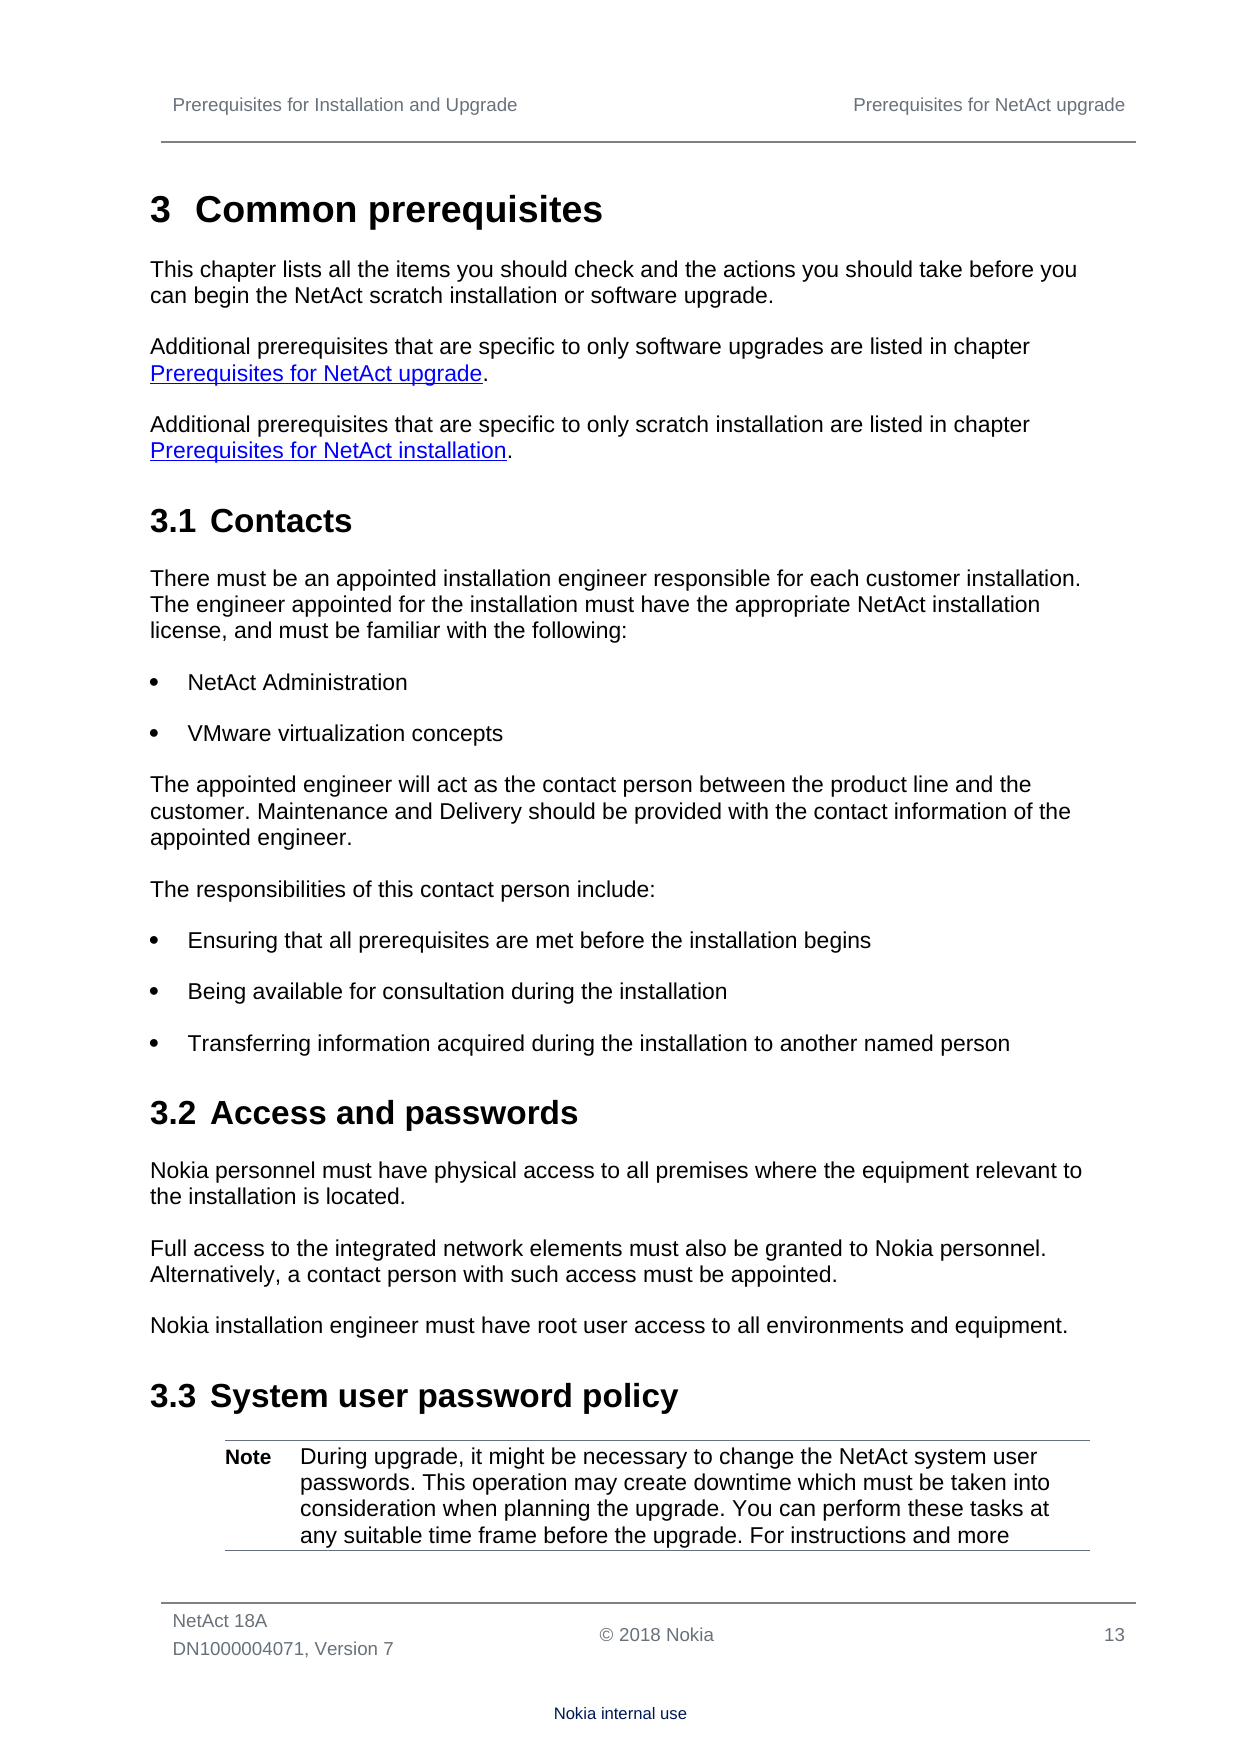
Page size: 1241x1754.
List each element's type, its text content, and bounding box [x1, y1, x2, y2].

subtitle Contacts [150, 501, 1090, 540]
text The responsibilities of this contact person include: [150, 876, 1090, 902]
text The appointed engineer will act as the contact person between the product line and the customer. Maintenance and Delivery should be provided with the contact information of the appointed engineer. [150, 771, 1090, 851]
text NetAct Administration [150, 669, 1090, 695]
subtitle Access and passwords [150, 1093, 1090, 1132]
text Full access to the integrated network elements must also be granted to Nokia personnel. Alternatively, a contact person with such access must be appointed. [150, 1234, 1090, 1287]
text Being available for consultation during the installation [150, 978, 1090, 1004]
text Additional prerequisites that are specific to only scratch installation are listed in chapter Prerequisites for NetAct installation. [150, 411, 1090, 464]
text Ensuring that all prerequisites are met before the installation begins [150, 927, 1090, 953]
text Nokia installation engineer must have root user access to all environments and equipment. [150, 1312, 1090, 1339]
text Additional prerequisites that are specific to only software upgrades are listed in chapter Prerequisites for NetAct upgrade. [150, 333, 1090, 386]
text VMware virtualization concepts [150, 720, 1090, 746]
text This chapter lists all the items you should check and the actions you should take before you can begin the NetAct scratch installation or software upgrade. [150, 256, 1090, 308]
subtitle Common prerequisites [150, 187, 1090, 231]
subtitle System user password policy [150, 1376, 1090, 1414]
text Transferring information acquired during the installation to another named person [150, 1029, 1090, 1056]
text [225, 1441, 1090, 1550]
text Nokia personnel must have physical access to all premises where the equipment relevant to the installation is located. [150, 1157, 1090, 1209]
text There must be an appointed installation engineer responsible for each customer installation. The engineer appointed for the installation must have the appropriate NetAct installation license, and must be familiar with the following: [150, 565, 1090, 644]
